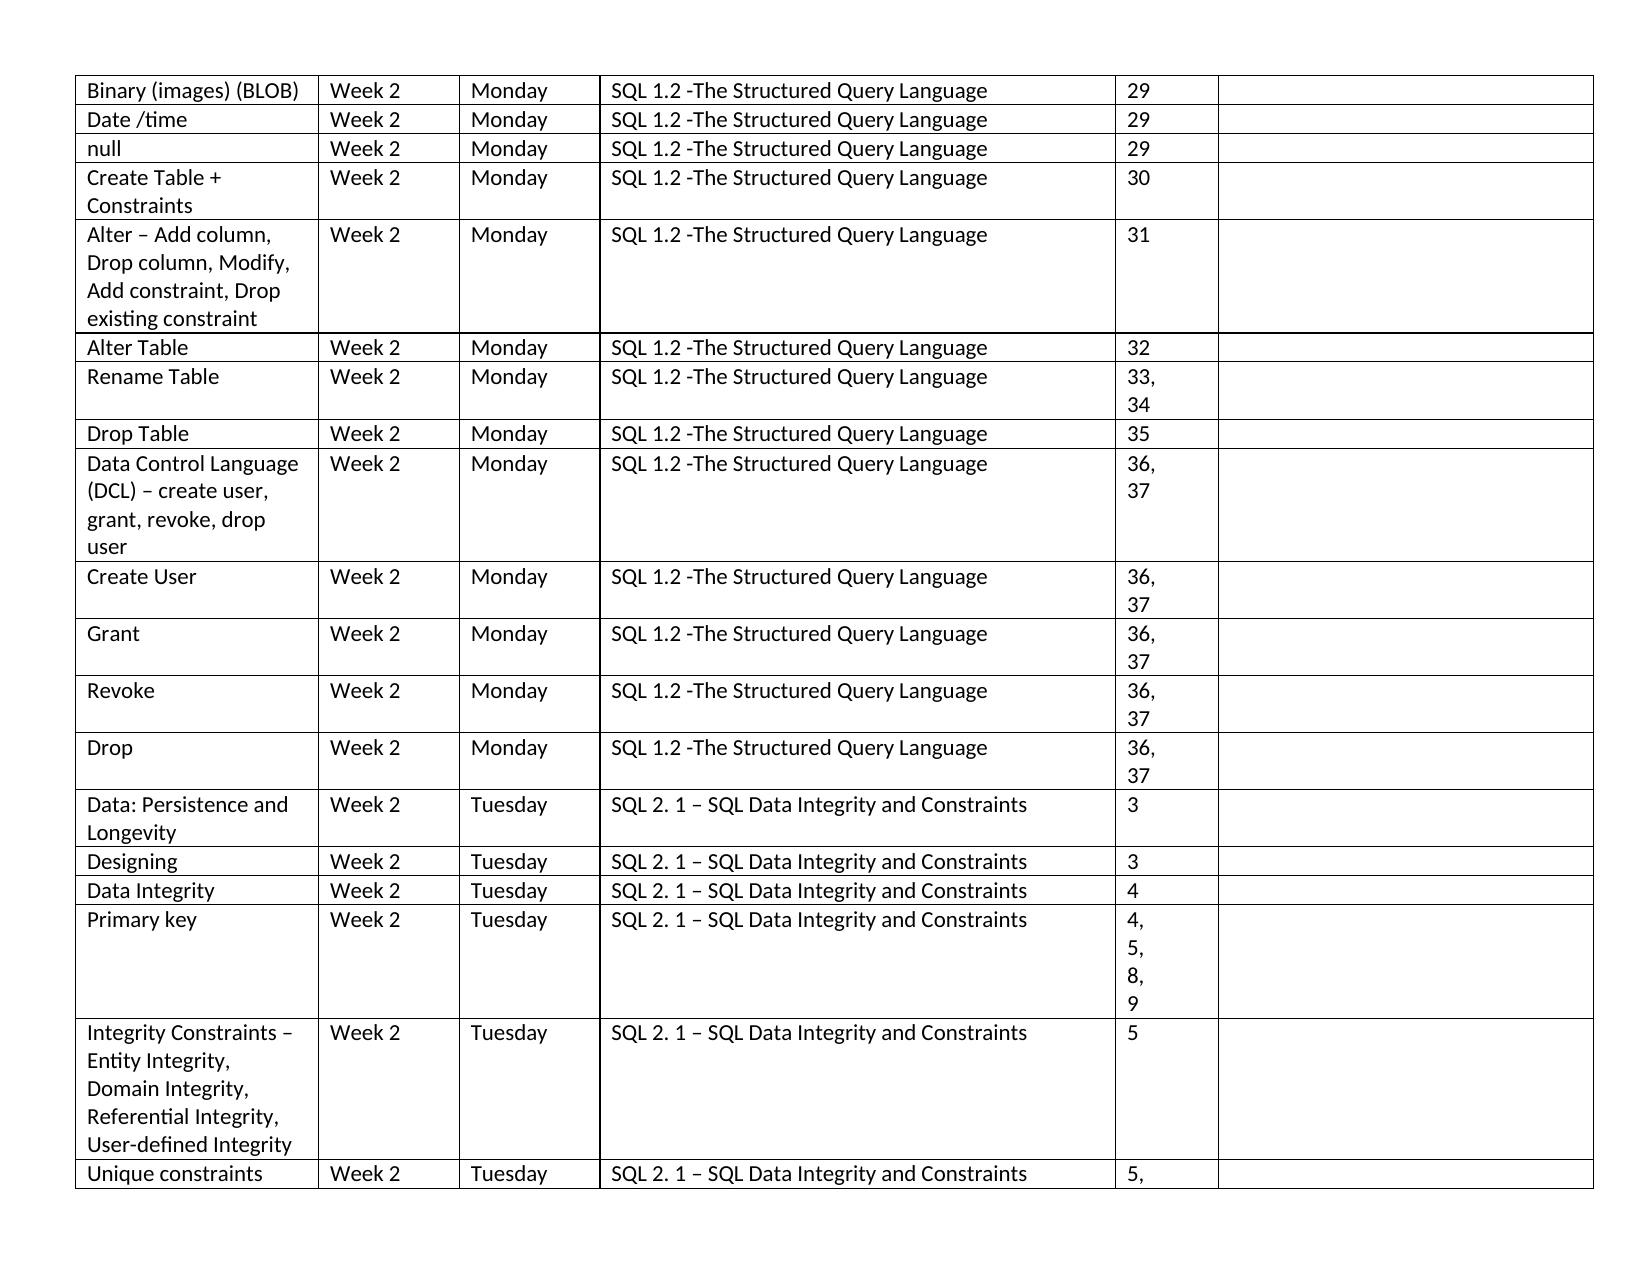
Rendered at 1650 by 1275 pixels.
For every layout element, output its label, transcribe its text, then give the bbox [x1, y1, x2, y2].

table_cell Week 2 [319, 334, 459, 361]
table_cell Integrity Constraints – Entity Integrity, Domain Integrity, Referential Integrity, User-defined Integrity [76, 1019, 318, 1158]
table_cell [1219, 220, 1593, 332]
table_cell Tuesday [460, 876, 599, 904]
table_cell SQL 1.2 -The Structured Query Language [601, 562, 1115, 618]
table_cell SQL 1.2 -The Structured Query Language [601, 105, 1115, 133]
table_cell Monday [460, 733, 599, 789]
table_cell Week 2 [319, 905, 459, 1017]
table_cell SQL 1.2 -The Structured Query Language [601, 334, 1115, 361]
table_cell Week 2 [319, 420, 459, 448]
table_cell Week 2 [319, 1160, 459, 1188]
table_cell Week 2 [319, 449, 459, 561]
table_cell 29 [1116, 134, 1218, 162]
table_cell Monday [460, 362, 599, 418]
table_cell 36, 37 [1116, 562, 1218, 618]
table_cell Week 2 [319, 562, 459, 618]
table_cell 36, 37 [1116, 676, 1218, 732]
table_cell Week 2 [319, 220, 459, 332]
table_cell Monday [460, 619, 599, 675]
table_cell SQL 1.2 -The Structured Query Language [601, 733, 1115, 789]
table_cell Monday [460, 134, 599, 162]
table_cell 31 [1116, 220, 1218, 332]
table_cell 5, 10 [1116, 1160, 1218, 1188]
table_cell 35 [1116, 420, 1218, 448]
table_cell [1219, 76, 1593, 104]
table_cell Alter Table [76, 334, 318, 361]
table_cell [601, 76, 1115, 104]
table_cell [1219, 876, 1593, 904]
table_cell Designing [76, 847, 318, 875]
table_cell [1219, 905, 1593, 1017]
table_cell Week 2 [319, 847, 459, 875]
table_cell Monday [460, 76, 599, 104]
table_cell SQL 1.2 -The Structured Query Language [601, 134, 1115, 162]
table_cell 29 [1116, 76, 1218, 104]
table_cell null [76, 134, 318, 162]
table_cell 3 [1116, 790, 1218, 846]
table_cell Monday [460, 105, 599, 133]
table_cell Week 2 [319, 790, 459, 846]
table_cell Tuesday [460, 847, 599, 875]
table_cell SQL 2. 1 – SQL Data Integrity and Constraints [601, 905, 1115, 1017]
table_cell [1219, 847, 1593, 875]
table_cell [1219, 163, 1593, 219]
table_cell Tuesday [460, 1160, 599, 1188]
table_cell 36, 37 [1116, 619, 1218, 675]
table_cell [1219, 105, 1593, 133]
table_cell SQL 1.2 -The Structured Query Language [601, 362, 1115, 418]
table_cell SQL 1.2 -The Structured Query Language [601, 619, 1115, 675]
table_cell Week 2 [319, 619, 459, 675]
table_cell [1219, 1019, 1593, 1158]
table_cell [1219, 1160, 1593, 1188]
table_cell Monday [460, 220, 599, 332]
table_cell Week 2 [319, 76, 459, 104]
table_cell Monday [460, 562, 599, 618]
table_cell SQL 1.2 -The Structured Query Language [601, 220, 1115, 332]
table_cell Week 2 [319, 733, 459, 789]
table_cell [1219, 790, 1593, 846]
table_cell Data Control Language (DCL) – create user, grant, revoke, drop user [76, 449, 318, 561]
table_cell Week 2 [319, 134, 459, 162]
table_cell [1219, 420, 1593, 448]
table_cell Monday [460, 676, 599, 732]
table_cell [1219, 619, 1593, 675]
table_cell [1219, 733, 1593, 789]
table_cell SQL 2. 1 – SQL Data Integrity and Constraints [601, 847, 1115, 875]
table_cell Monday [460, 449, 599, 561]
table_cell Data Integrity [76, 876, 318, 904]
table_cell Week 2 [319, 105, 459, 133]
table_cell Monday [460, 334, 599, 361]
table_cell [601, 1019, 1115, 1158]
table_cell SQL 1.2 -The Structured Query Language [601, 676, 1115, 732]
table_cell Tuesday [460, 905, 599, 1017]
table_cell Drop Table [76, 420, 318, 448]
table_cell 36, 37 [1116, 449, 1218, 561]
table_cell Primary key [76, 905, 318, 1017]
table_cell Create User [76, 562, 318, 618]
table_cell Revoke [76, 676, 318, 732]
table_cell 4 [1116, 876, 1218, 904]
table_cell Unique constraints [76, 1160, 318, 1188]
table_cell [1219, 134, 1593, 162]
table_cell Tuesday [460, 790, 599, 846]
table_cell Monday [460, 163, 599, 219]
table_cell [1219, 362, 1593, 418]
table_cell Tuesday [460, 1019, 599, 1158]
table_cell 29 [1116, 105, 1218, 133]
table_cell 30 [1116, 163, 1218, 219]
table_cell Rename Table [76, 362, 318, 418]
table_cell 4, 5, 8, 9 [1116, 905, 1218, 1017]
table_cell Data: Persistence and Longevity [76, 790, 318, 846]
table_cell Create Table + Constraints [76, 163, 318, 219]
table_cell Drop [76, 733, 318, 789]
table_cell Date /time [76, 105, 318, 133]
table_cell [1219, 676, 1593, 732]
table_cell 5 [1116, 1019, 1218, 1158]
table_cell [1219, 334, 1593, 361]
table_cell Binary (images) (BLOB) [76, 76, 318, 104]
table_cell Week 2 [319, 362, 459, 418]
table_cell Week 2 [319, 876, 459, 904]
table_cell Monday [460, 420, 599, 448]
table_cell 32 [1116, 334, 1218, 361]
table_cell 33, 34 [1116, 362, 1218, 418]
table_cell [601, 1160, 1115, 1188]
table_cell [1219, 449, 1593, 561]
table_cell Week 2 [319, 163, 459, 219]
table_cell 36, 37 [1116, 733, 1218, 789]
table_cell SQL 1.2 -The Structured Query Language [601, 163, 1115, 219]
table_cell SQL 1.2 -The Structured Query Language [601, 449, 1115, 561]
table_cell Week 2 [319, 676, 459, 732]
table_cell Grant [76, 619, 318, 675]
table_cell SQL 2. 1 – SQL Data Integrity and Constraints [601, 876, 1115, 904]
table_cell [1219, 562, 1593, 618]
table_cell SQL 2. 1 – SQL Data Integrity and Constraints [601, 790, 1115, 846]
table_cell Week 2 [319, 1019, 459, 1158]
table_cell 3 [1116, 847, 1218, 875]
table_cell Alter – Add column, Drop column, Modify, Add constraint, Drop existing constraint [76, 220, 318, 332]
table_cell SQL 1.2 -The Structured Query Language [601, 420, 1115, 448]
